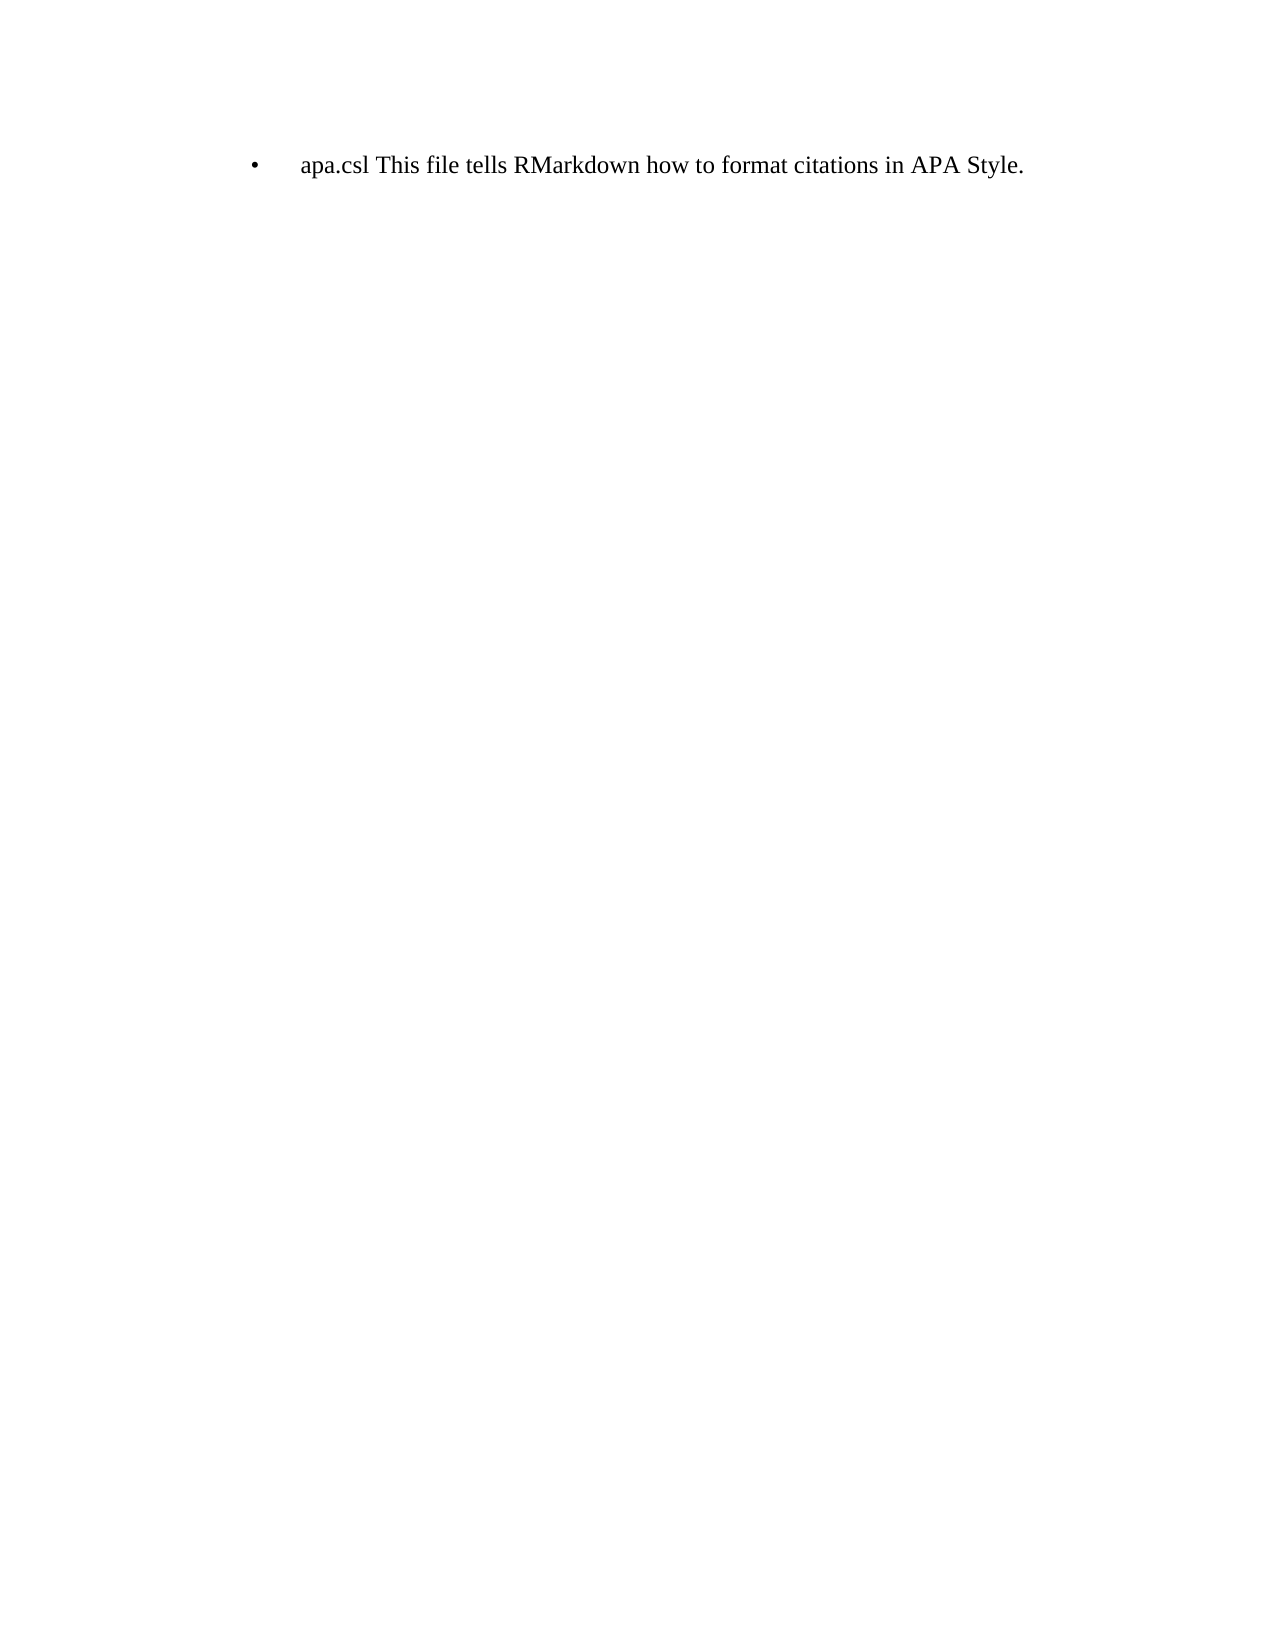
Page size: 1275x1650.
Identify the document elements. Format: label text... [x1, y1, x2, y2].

list apa.csl This file tells RMarkdown how to format citations in APA Style. [150, 150, 1125, 179]
